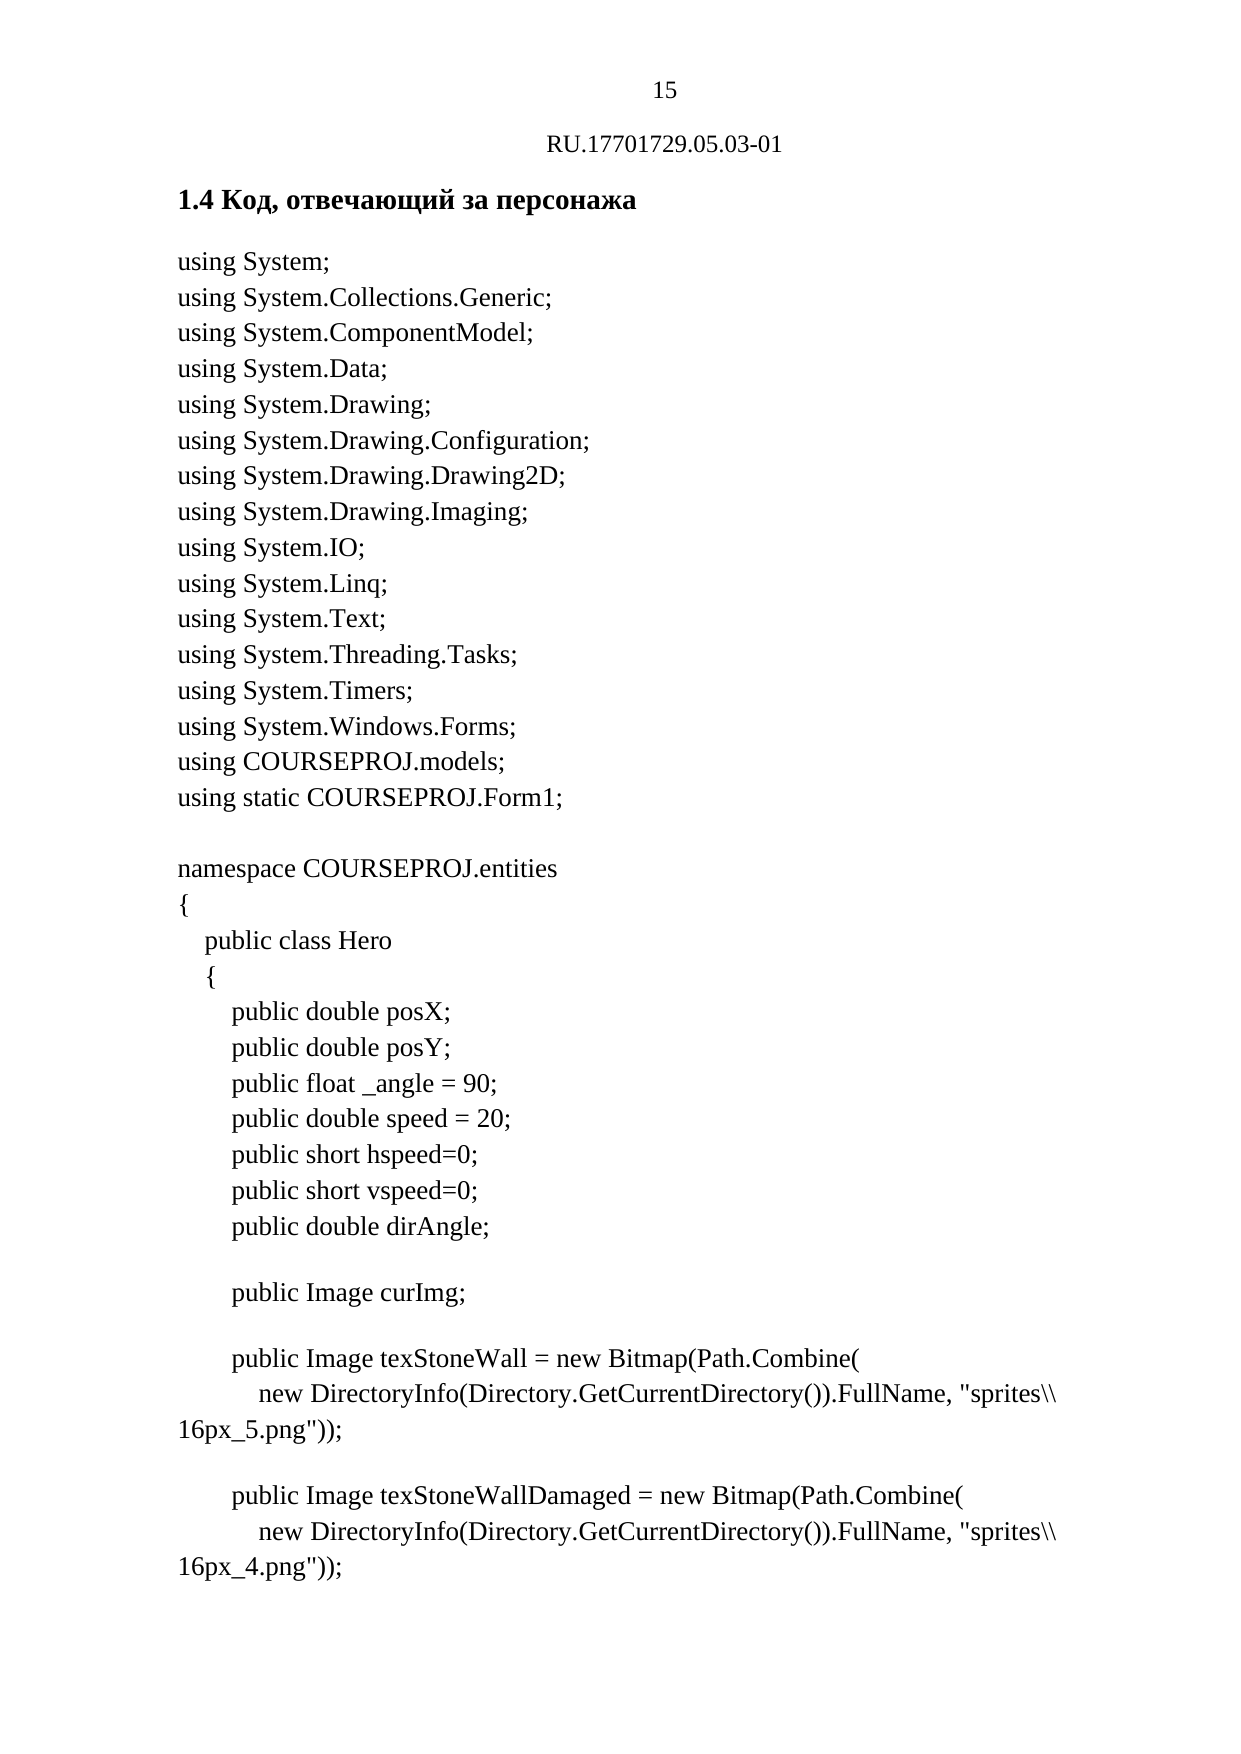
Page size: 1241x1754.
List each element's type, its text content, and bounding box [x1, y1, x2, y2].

text using System; [177, 245, 1152, 276]
text using System.Windows.Forms; [177, 709, 1152, 741]
text using System.ComponentModel; [177, 317, 1152, 348]
text public Image texStoneWall = new Bitmap(Path.Combine( [177, 1342, 1152, 1373]
text public double posX; [177, 995, 1152, 1027]
text { [177, 888, 1152, 919]
text using System.Threading.Tasks; [177, 638, 1152, 669]
text using System.Drawing.Drawing2D; [177, 459, 1152, 491]
text new DirectoryInfo(Directory.GetCurrentDirectory()).FullName, "sprites\\16px_4.png")); [177, 1515, 1152, 1582]
text using System.Collections.Generic; [177, 281, 1152, 312]
text public double posY; [177, 1031, 1152, 1062]
text using COURSEPROJ.models; [177, 745, 1152, 776]
text new DirectoryInfo(Directory.GetCurrentDirectory()).FullName, "sprites\\16px_5.png")); [177, 1377, 1152, 1444]
text public double dirAngle; [177, 1210, 1152, 1241]
text namespace COURSEPROJ.entities [177, 852, 1152, 884]
text using System.Text; [177, 602, 1152, 633]
subtitle 1.4 Код, отвечающий за персонажа [177, 182, 1152, 216]
text public Image curImg; [177, 1276, 1152, 1307]
text public short vspeed=0; [177, 1174, 1152, 1205]
text { [177, 960, 1152, 991]
text using System.Linq; [177, 567, 1152, 598]
text public Image texStoneWallDamaged = new Bitmap(Path.Combine( [177, 1479, 1152, 1510]
text using System.Drawing; [177, 388, 1152, 419]
text public double speed = 20; [177, 1103, 1152, 1134]
text public float _angle = 90; [177, 1067, 1152, 1098]
text public short hspeed=0; [177, 1138, 1152, 1169]
text using static COURSEPROJ.Form1; [177, 781, 1152, 812]
text using System.Drawing.Imaging; [177, 495, 1152, 526]
text using System.Data; [177, 352, 1152, 383]
text public class Hero [177, 924, 1152, 955]
text using System.Drawing.Configuration; [177, 424, 1152, 455]
text using System.Timers; [177, 674, 1152, 705]
text using System.IO; [177, 531, 1152, 562]
